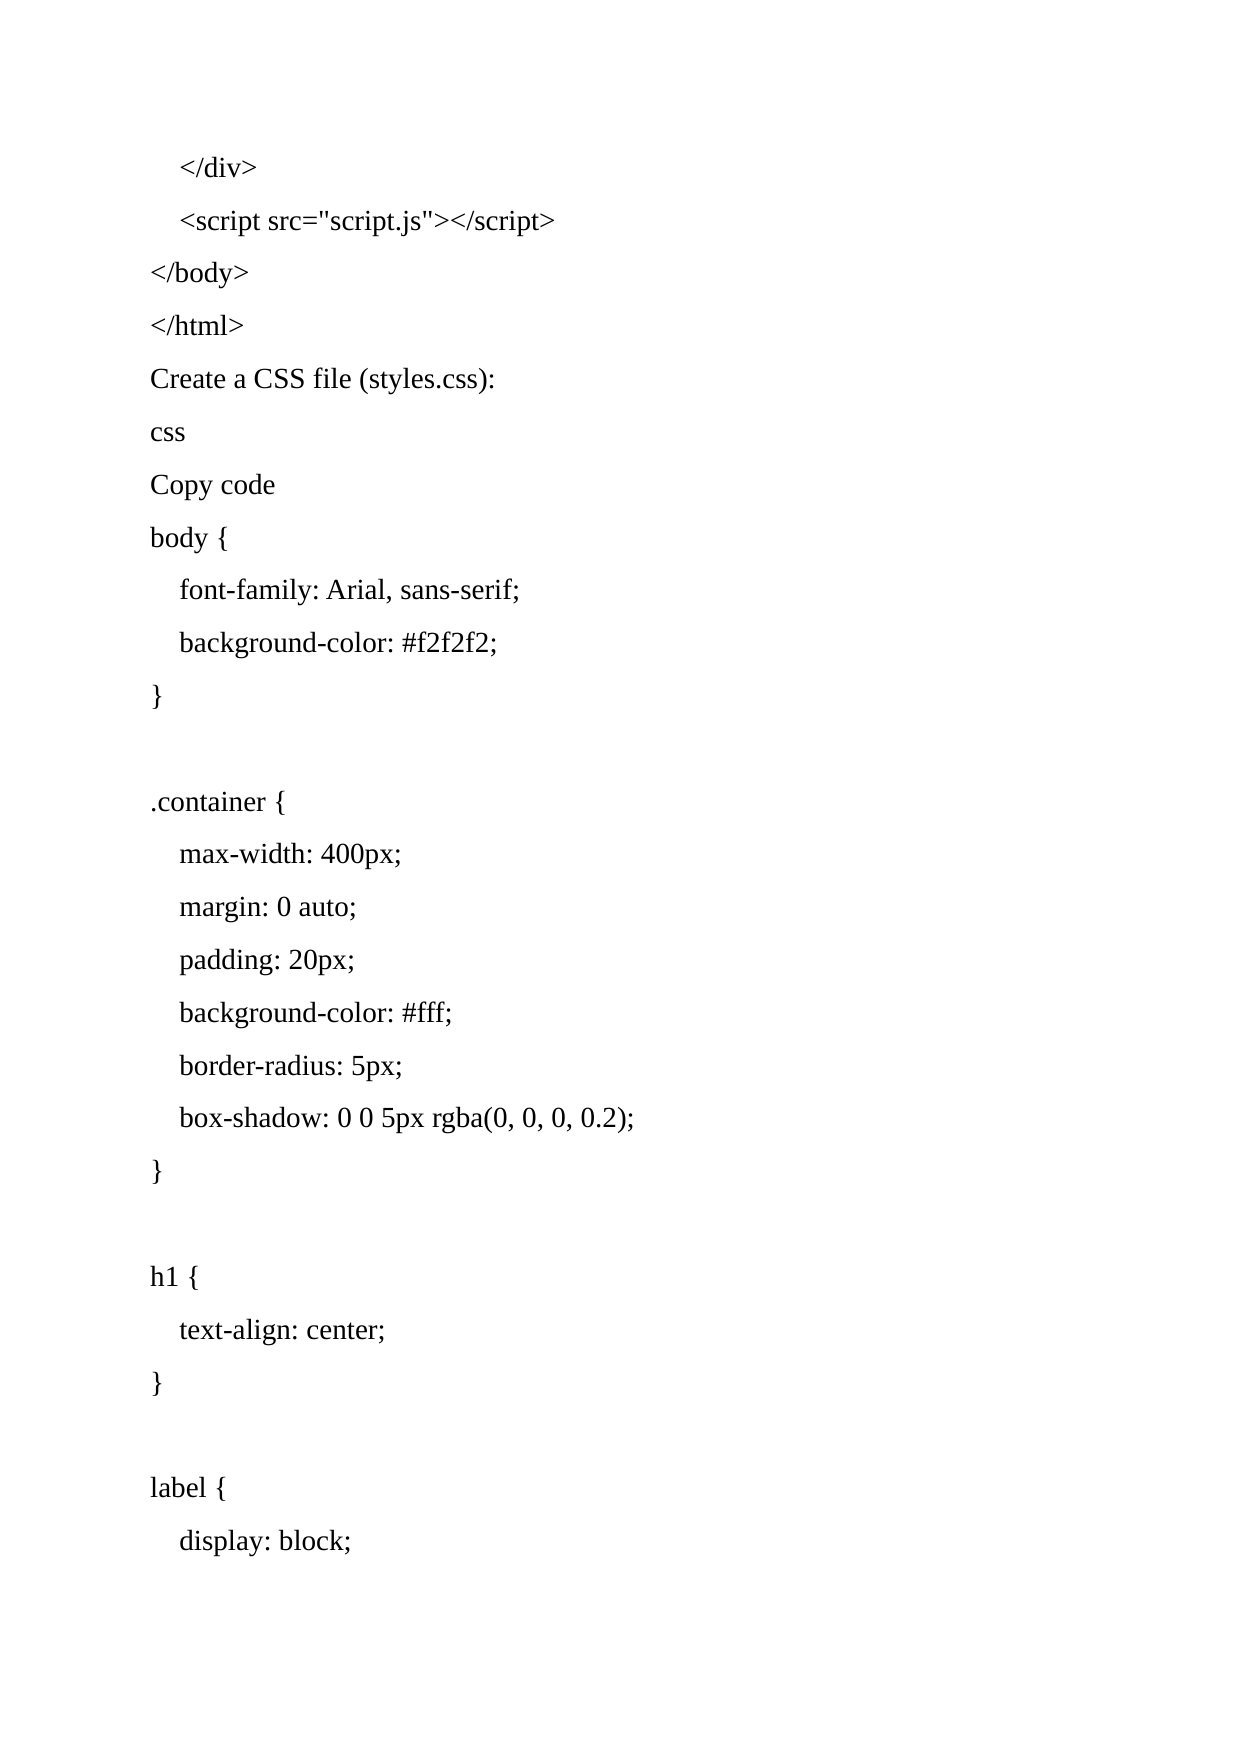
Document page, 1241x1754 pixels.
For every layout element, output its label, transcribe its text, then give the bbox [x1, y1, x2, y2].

text box-shadow: 0 0 5px rgba(0, 0, 0, 0.2); [150, 1101, 1090, 1134]
text border-radius: 5px; [150, 1048, 1090, 1081]
text padding: 20px; [150, 942, 1090, 976]
text margin: 0 auto; [150, 889, 1090, 923]
text label { [150, 1470, 1090, 1504]
text .container { [150, 784, 1090, 817]
text background-color: #fff; [150, 995, 1090, 1028]
text Copy code [150, 467, 1090, 500]
text text-align: center; [150, 1312, 1090, 1345]
text body { [150, 520, 1090, 553]
text } [150, 1365, 1090, 1398]
text max-width: 400px; [150, 837, 1090, 870]
text display: block; [150, 1523, 1090, 1557]
text h1 { [150, 1259, 1090, 1293]
text background-color: #f2f2f2; [150, 625, 1090, 659]
text </body> [150, 256, 1090, 289]
text Create a CSS file (styles.css): [150, 361, 1090, 395]
text </div> [150, 150, 1090, 183]
text <script src="script.js"></script> [150, 203, 1090, 236]
text css [150, 414, 1090, 448]
text } [150, 1153, 1090, 1187]
text font-family: Arial, sans-serif; [150, 572, 1090, 606]
text } [150, 678, 1090, 712]
text </html> [150, 308, 1090, 342]
